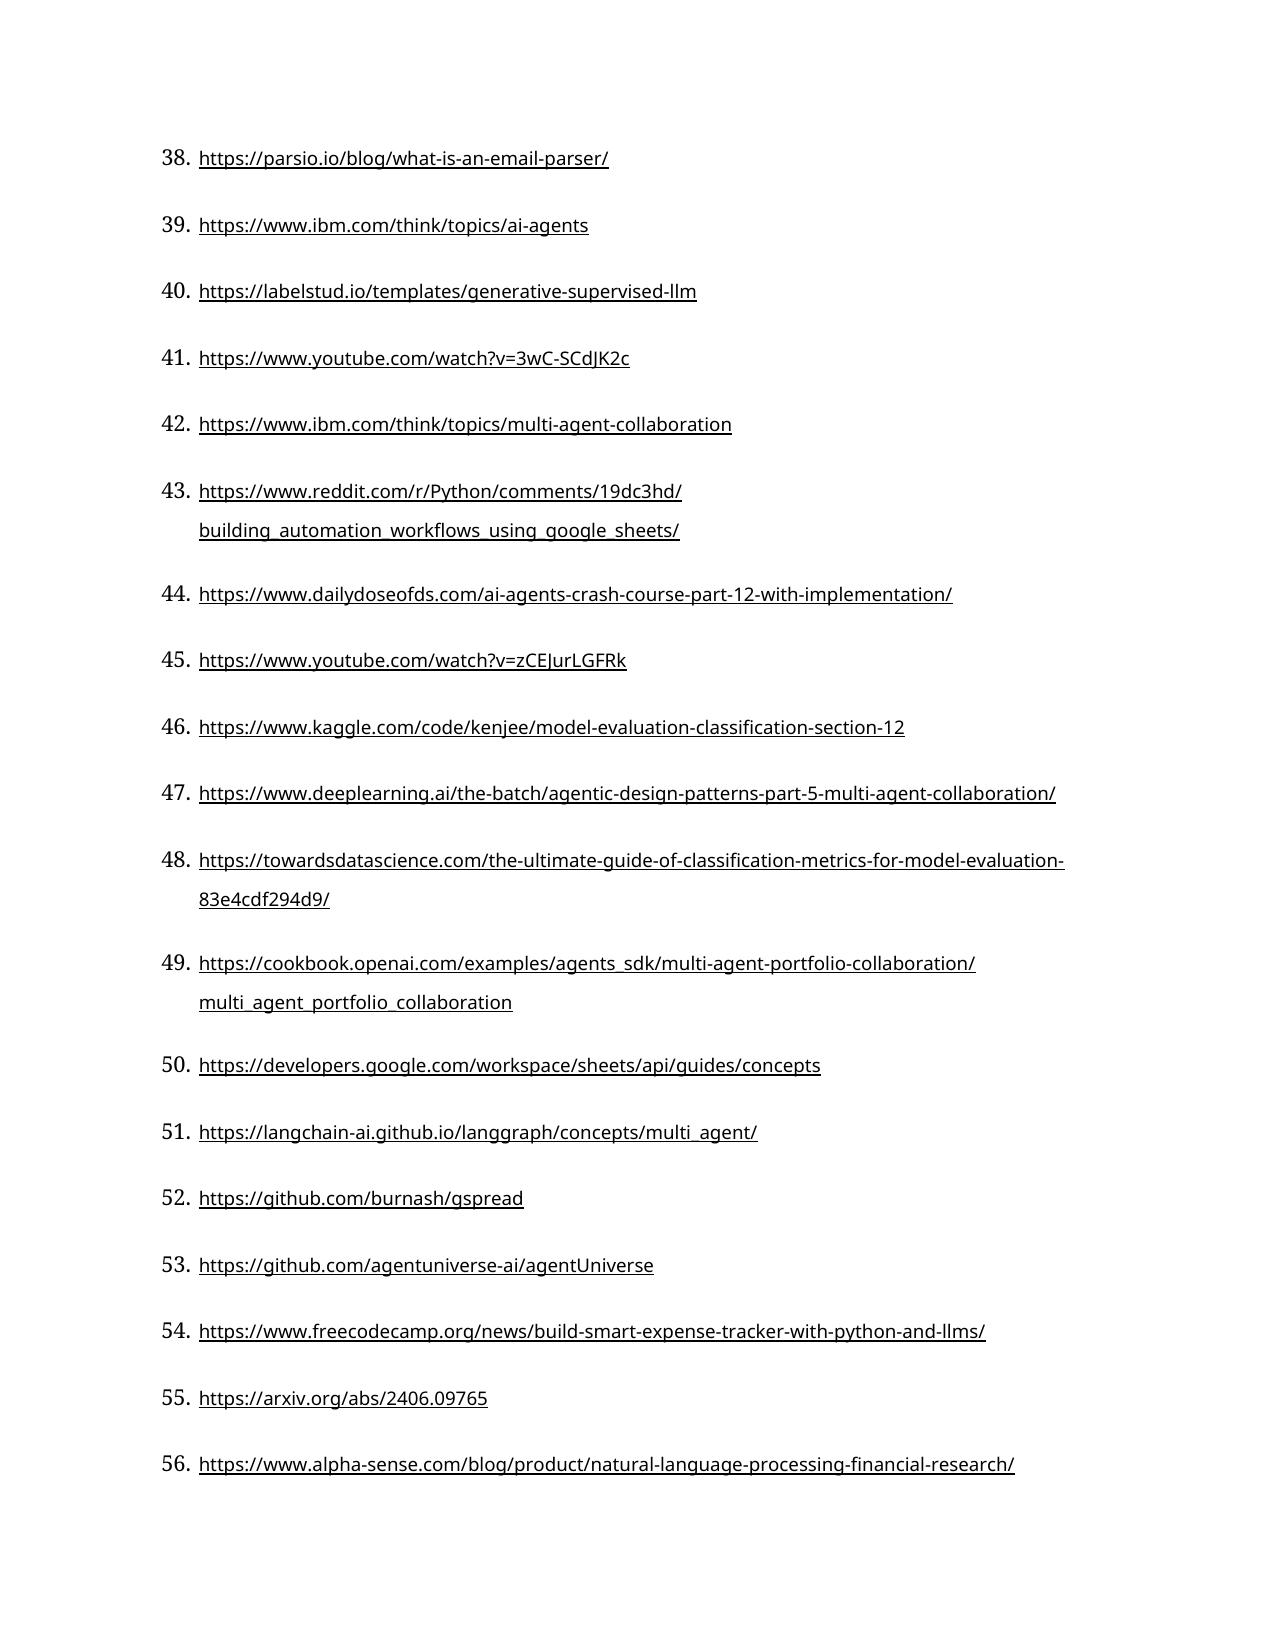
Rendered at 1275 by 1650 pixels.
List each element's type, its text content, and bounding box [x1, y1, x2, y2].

list https://www.ibm.com/think/topics/multi-agent-collaboration [161, 408, 1133, 438]
list https://www.kaggle.com/code/kenjee/model-evaluation-classification-section-12 [161, 711, 1133, 741]
list https://www.dailydoseofds.com/ai-agents-crash-course-part-12-with-implementation/ [161, 578, 1133, 607]
list https://langchain-ai.github.io/langgraph/concepts/multi_agent/ [161, 1116, 1133, 1145]
list https://www.freecodecamp.org/news/build-smart-expense-tracker-with-python-and-llms/ [161, 1315, 1133, 1345]
list https://www.deeplearning.ai/the-batch/agentic-design-patterns-part-5-multi-agent-collaboration/ [161, 777, 1133, 807]
list https://parsio.io/blog/what-is-an-email-parser/ [161, 142, 1133, 172]
list https://labelstud.io/templates/generative-supervised-llm [161, 275, 1133, 305]
list https://www.youtube.com/watch?v=zCEJurLGFRk [161, 644, 1133, 674]
list https://github.com/burnash/gspread [161, 1182, 1133, 1212]
list https://towardsdatascience.com/the-ultimate-guide-of-classification-metrics-for-model-evaluation-83e4cdf294d9/ [161, 844, 1133, 912]
list https://arxiv.org/abs/2406.09765 [161, 1382, 1133, 1412]
list https://www.youtube.com/watch?v=3wC-SCdJK2c [161, 342, 1133, 372]
list https://github.com/agentuniverse-ai/agentUniverse [161, 1249, 1133, 1278]
list https://www.reddit.com/r/Python/comments/19dc3hd/building_automation_workflows_using_google_sheets/ [161, 475, 1133, 543]
list https://www.ibm.com/think/topics/ai-agents [161, 209, 1133, 238]
list https://www.alpha-sense.com/blog/product/natural-language-processing-financial-research/ [161, 1448, 1133, 1478]
list https://cookbook.openai.com/examples/agents_sdk/multi-agent-portfolio-collaboration/multi_agent_portfolio_collaboration [161, 946, 1133, 1014]
list https://developers.google.com/workspace/sheets/api/guides/concepts [161, 1049, 1133, 1079]
